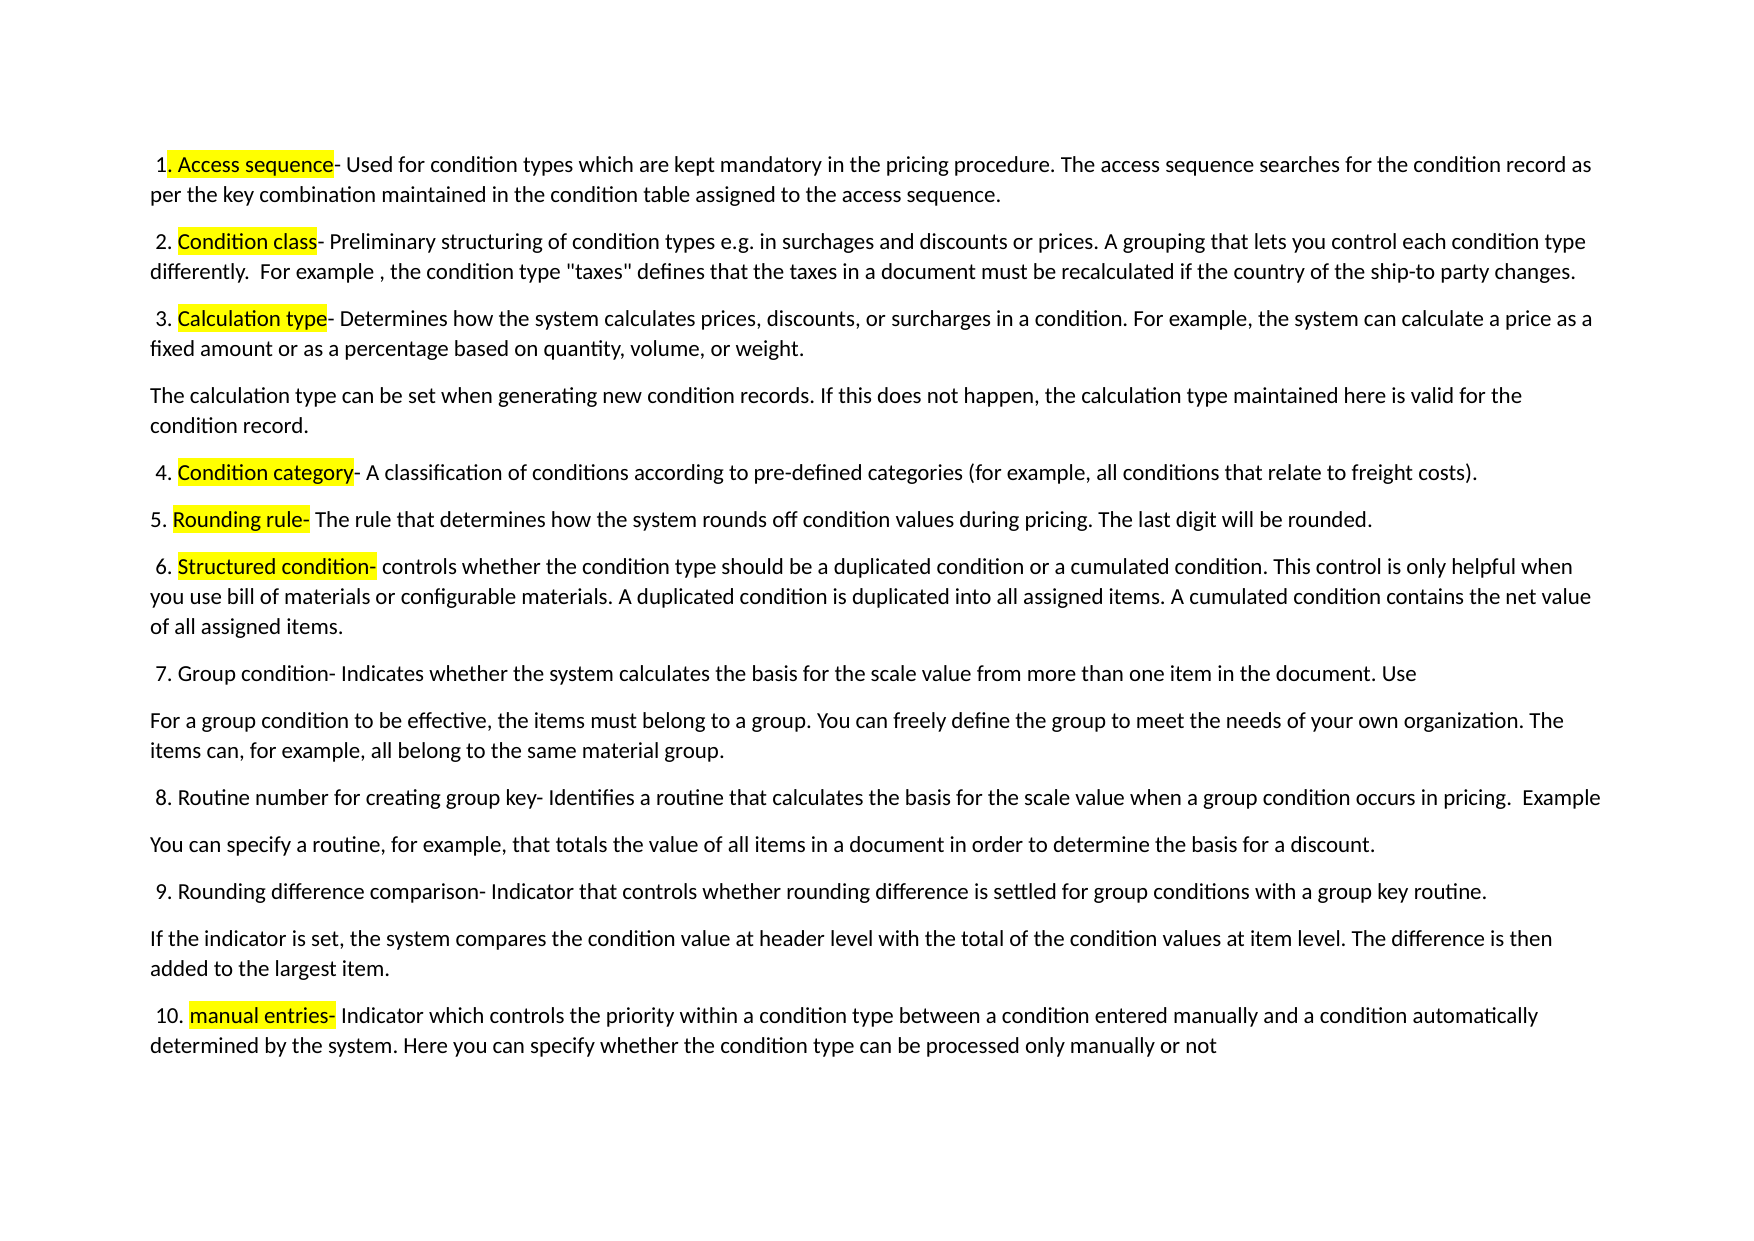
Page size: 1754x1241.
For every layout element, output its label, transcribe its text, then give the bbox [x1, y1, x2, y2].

text The calculation type can be set when generating new condition records. If this does not happen, the calculation type maintained here is valid for the condition record. [150, 381, 1604, 439]
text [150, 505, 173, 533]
text 2. Condition class- Preliminary structuring of condition types e.g. in surchages and discounts or prices. A grouping that lets you control each condition type differently. For example , the condition type "taxes" defines that the taxes in a document must be recalculated if the country of the ship-to party changes. [150, 227, 1604, 285]
text For a group condition to be effective, the items must belong to a group. You can freely define the group to meet the needs of your own organization. The items can, for example, all belong to the same material group. [150, 706, 1604, 764]
text 9. Rounding difference comparison- Indicator that controls whether rounding difference is settled for group conditions with a group key routine. [150, 877, 1604, 905]
text 7. Group condition- Indicates whether the system calculates the basis for the scale value from more than one item in the document. Use [150, 659, 1604, 687]
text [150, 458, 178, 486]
text 4. Condition category- A classification of conditions according to pre-defined categories (for example, all conditions that relate to freight costs). [354, 458, 1604, 486]
text If the indicator is set, the system compares the condition value at header level with the total of the condition values at item level. The difference is then added to the largest item. [150, 924, 1604, 982]
text 1. Access sequence- Used for condition types which are kept mandatory in the pricing procedure. The access sequence searches for the condition record as per the key combination maintained in the condition table assigned to the access sequence. [150, 150, 1604, 208]
text 8. Routine number for creating group key- Identifies a routine that calculates the basis for the scale value when a group condition occurs in pricing. Example [150, 783, 1604, 811]
text 5. Rounding rule- The rule that determines how the system rounds off condition values during pricing. The last digit will be rounded. [310, 505, 1604, 533]
text You can specify a routine, for example, that totals the value of all items in a document in order to determine the basis for a discount. [150, 830, 1604, 858]
text 6. Structured condition- controls whether the condition type should be a duplicated condition or a cumulated condition. This control is only helpful when you use bill of materials or configurable materials. A duplicated condition is duplicated into all assigned items. A cumulated condition contains the net value of all assigned items. [150, 552, 1604, 641]
text 3. Calculation type- Determines how the system calculates prices, discounts, or surcharges in a condition. For example, the system can calculate a price as a fixed amount or as a percentage based on quantity, volume, or weight. [150, 304, 1604, 362]
text 10. manual entries- Indicator which controls the priority within a condition type between a condition entered manually and a condition automatically determined by the system. Here you can specify whether the condition type can be processed only manually or not [150, 1001, 1604, 1059]
